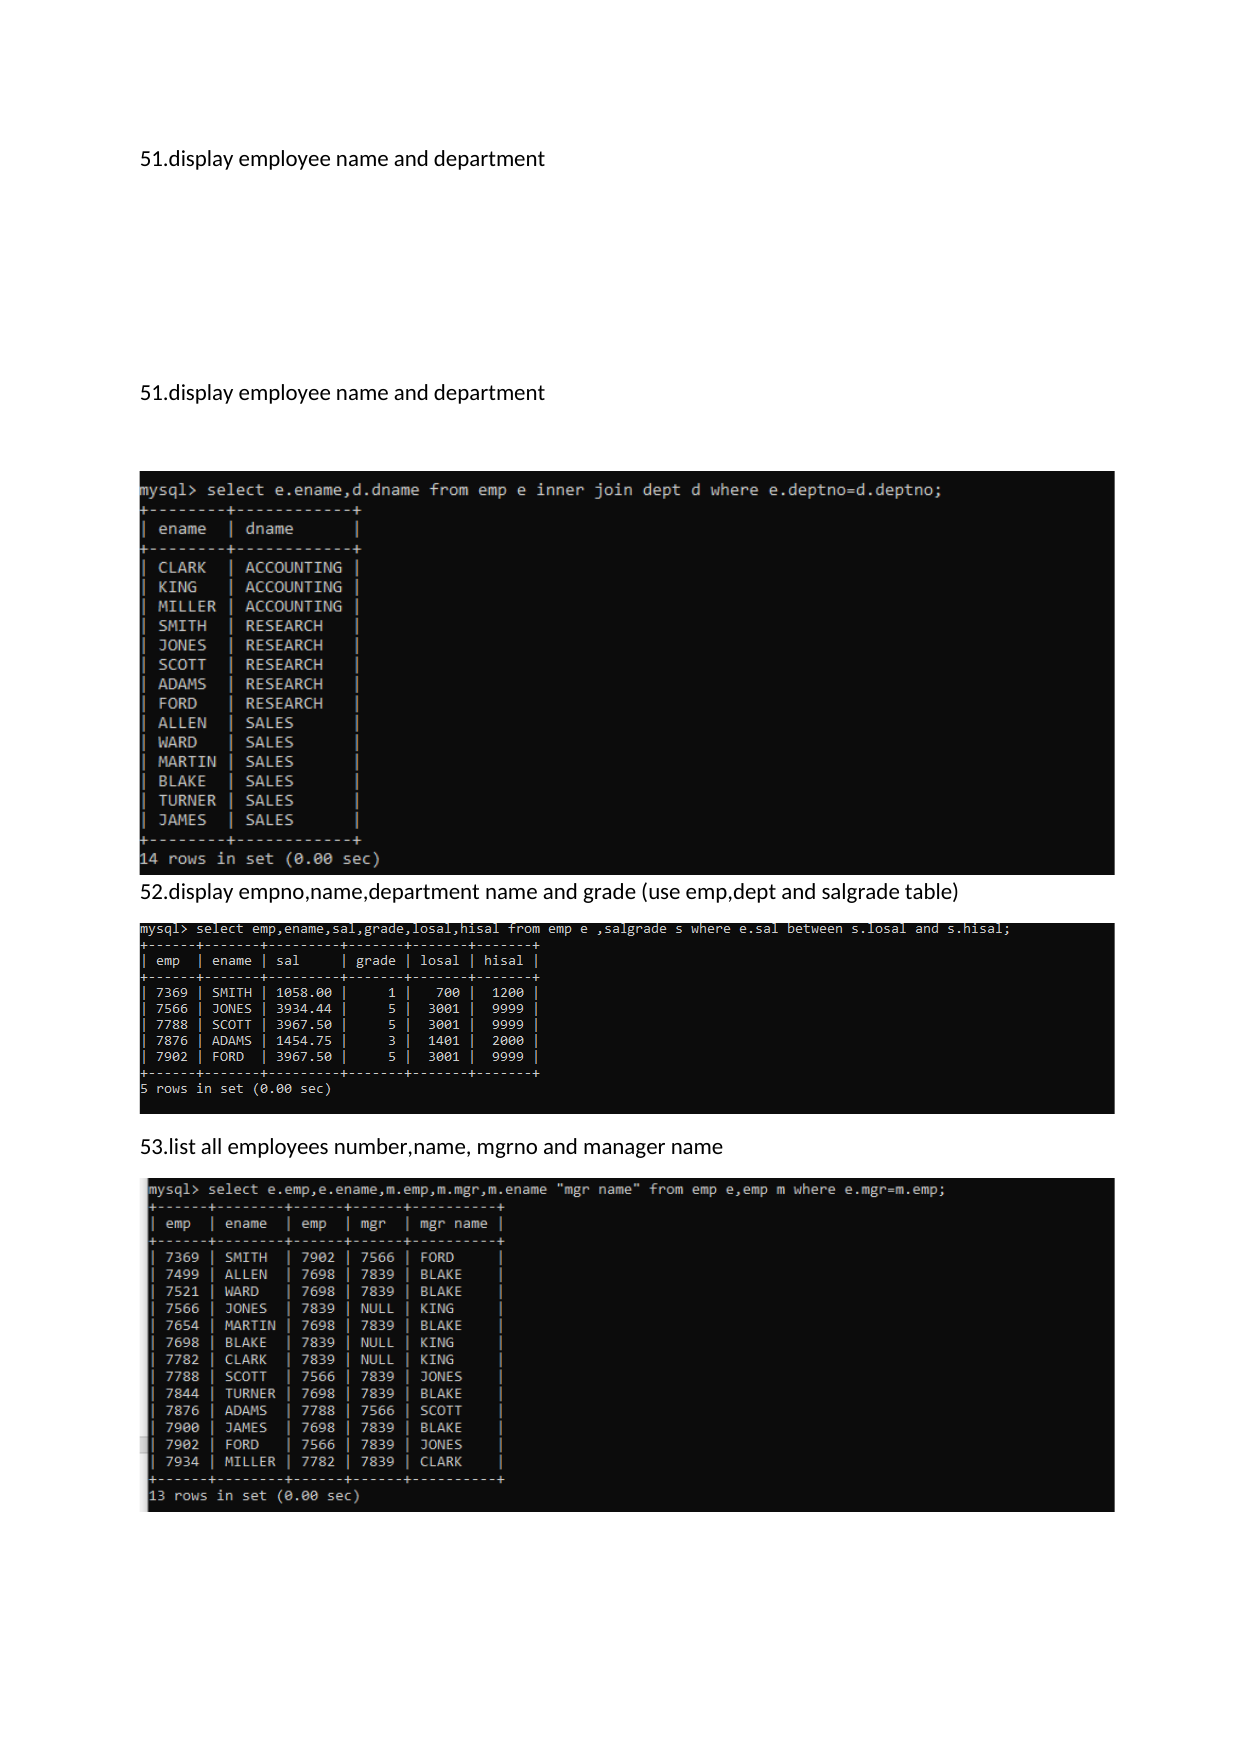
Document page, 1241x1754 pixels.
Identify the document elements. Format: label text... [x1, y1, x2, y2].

text 53.list all employees number,name, mgrno and manager name [139, 1132, 1103, 1160]
picture [139, 923, 1115, 1114]
picture [139, 1178, 1115, 1512]
picture [139, 471, 1115, 875]
text 51.display employee name and department [139, 378, 1103, 406]
text 52.display empno,name,department name and grade (use emp,dept and salgrade table) [139, 875, 1103, 905]
text 51.display employee name and department [139, 144, 1103, 172]
